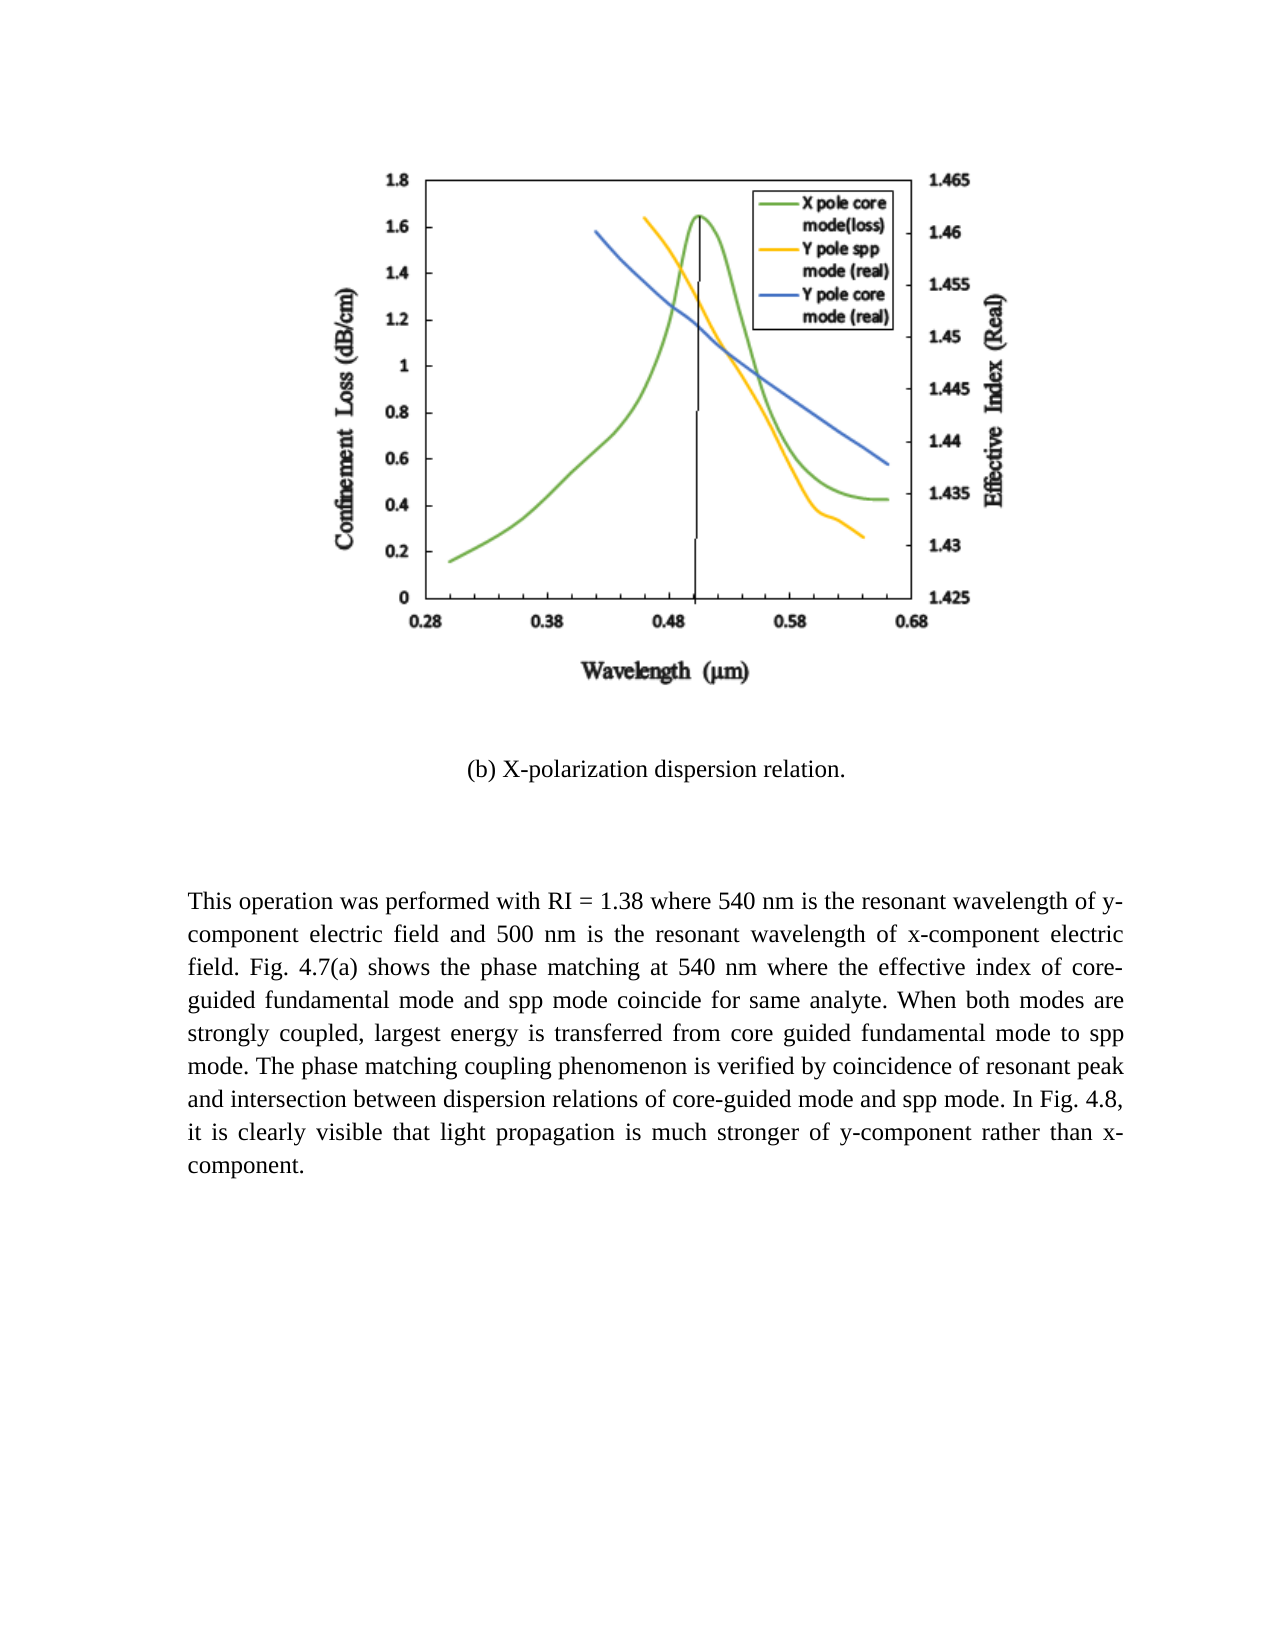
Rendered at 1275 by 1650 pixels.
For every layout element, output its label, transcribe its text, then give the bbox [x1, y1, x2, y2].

picture [319, 150, 1031, 717]
text (b) X-polarization dispersion relation. [187, 754, 1125, 783]
text This operation was performed with RI = 1.38 where 540 nm is the resonant wavelength of y-component electric field and 500 nm is the resonant wavelength of x-component electric field. Fig. 4.7(a) shows the phase matching at 540 nm where the effective index of core-guided fundamental mode and spp mode coincide for same analyte. When both modes are strongly coupled, largest energy is transferred from core guided fundamental mode to spp mode. The phase matching coupling phenomenon is verified by coincidence of resonant peak and intersection between dispersion relations of core-guided mode and spp mode. In Fig. 4.8, it is clearly visible that light propagation is much stronger of y-component rather than x-component. [187, 886, 1125, 1179]
